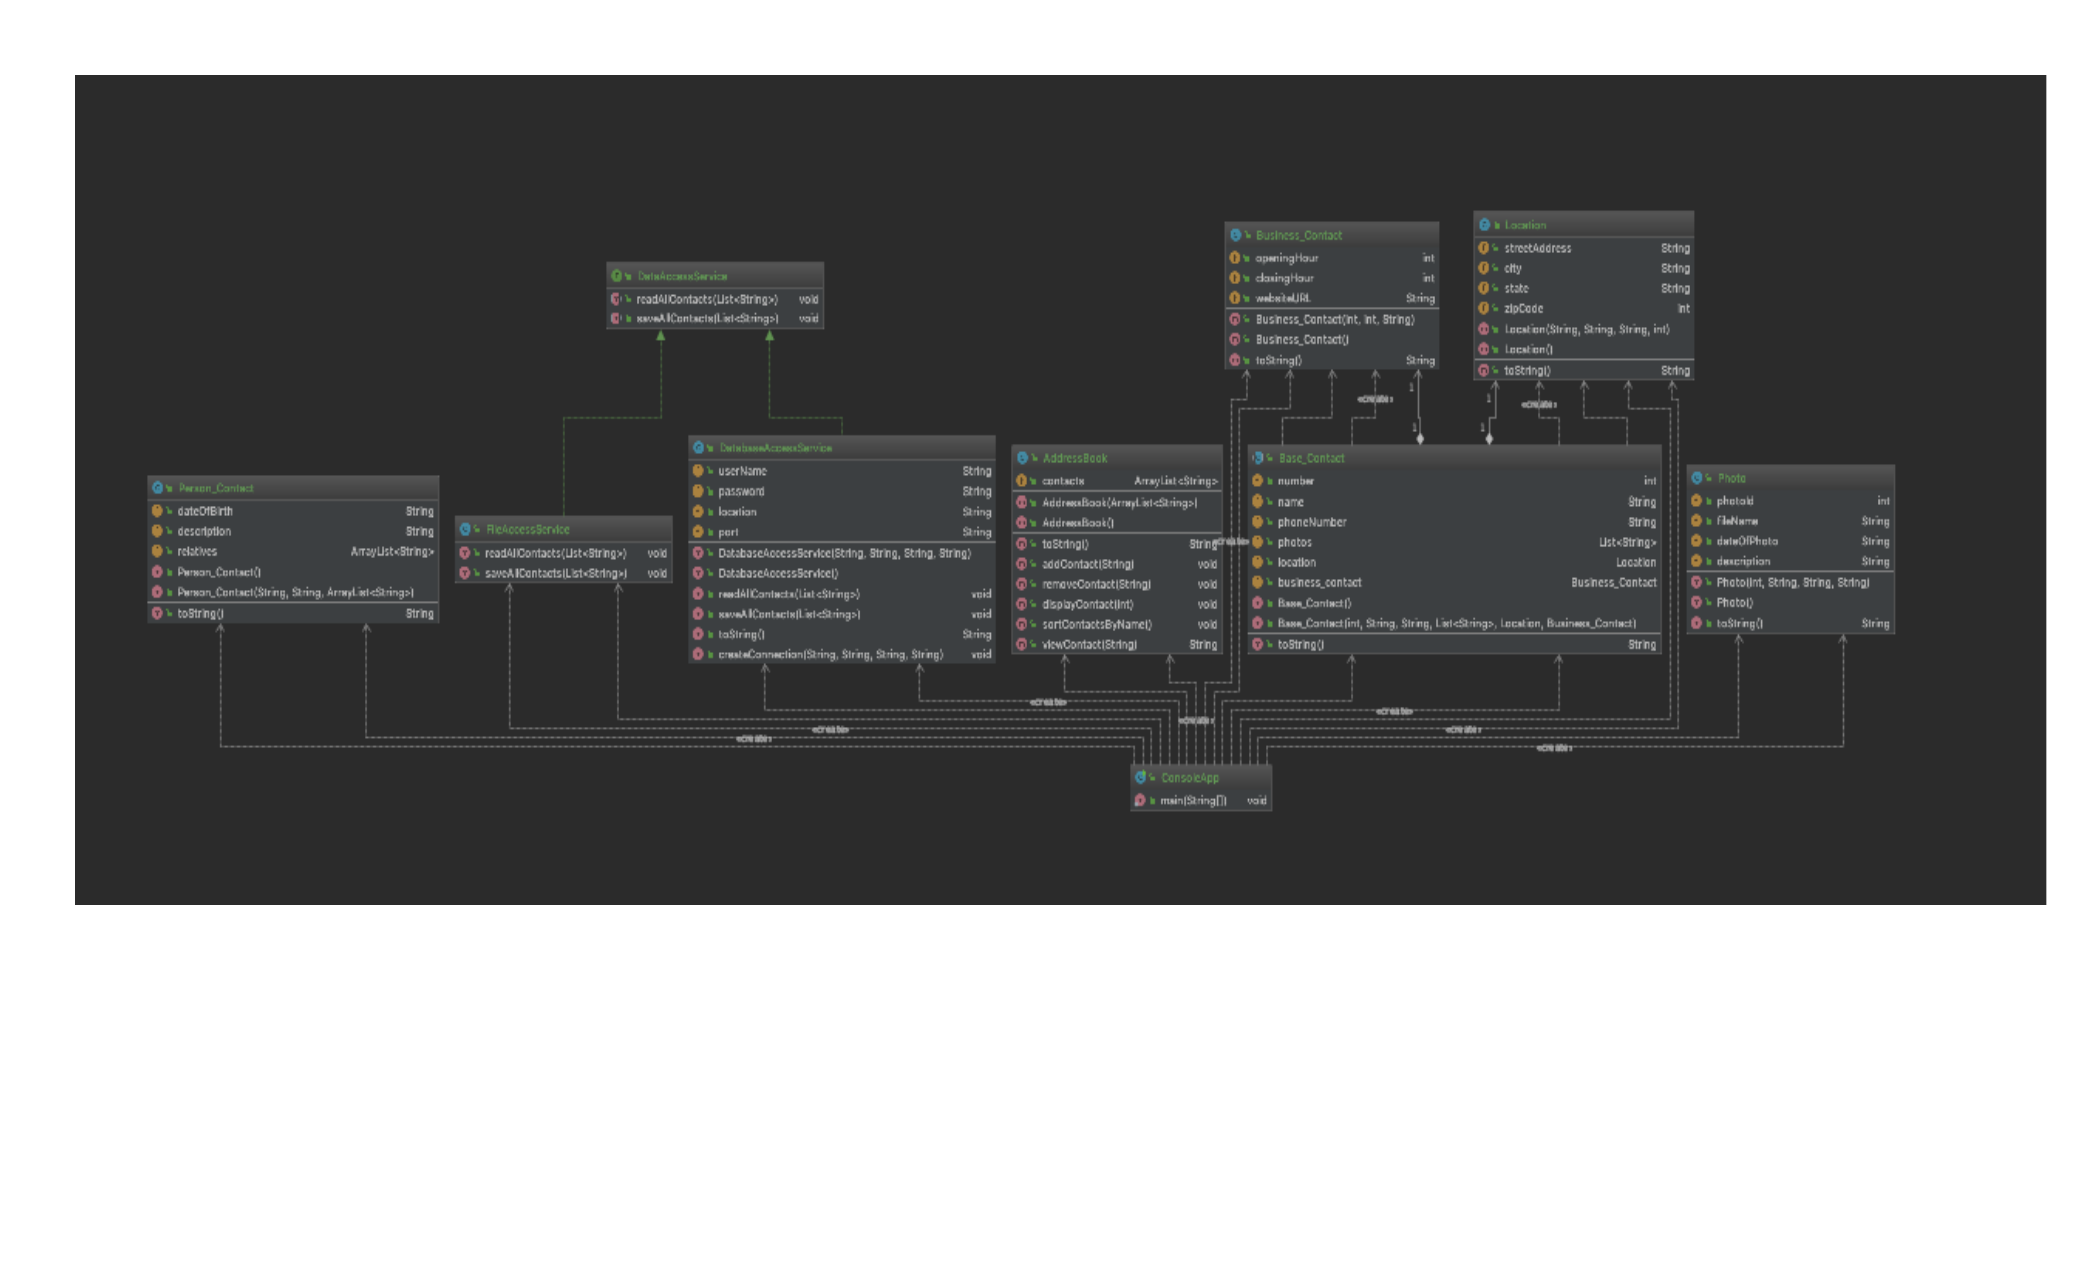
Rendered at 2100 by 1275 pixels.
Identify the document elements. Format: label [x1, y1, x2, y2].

picture [75, 75, 2047, 905]
